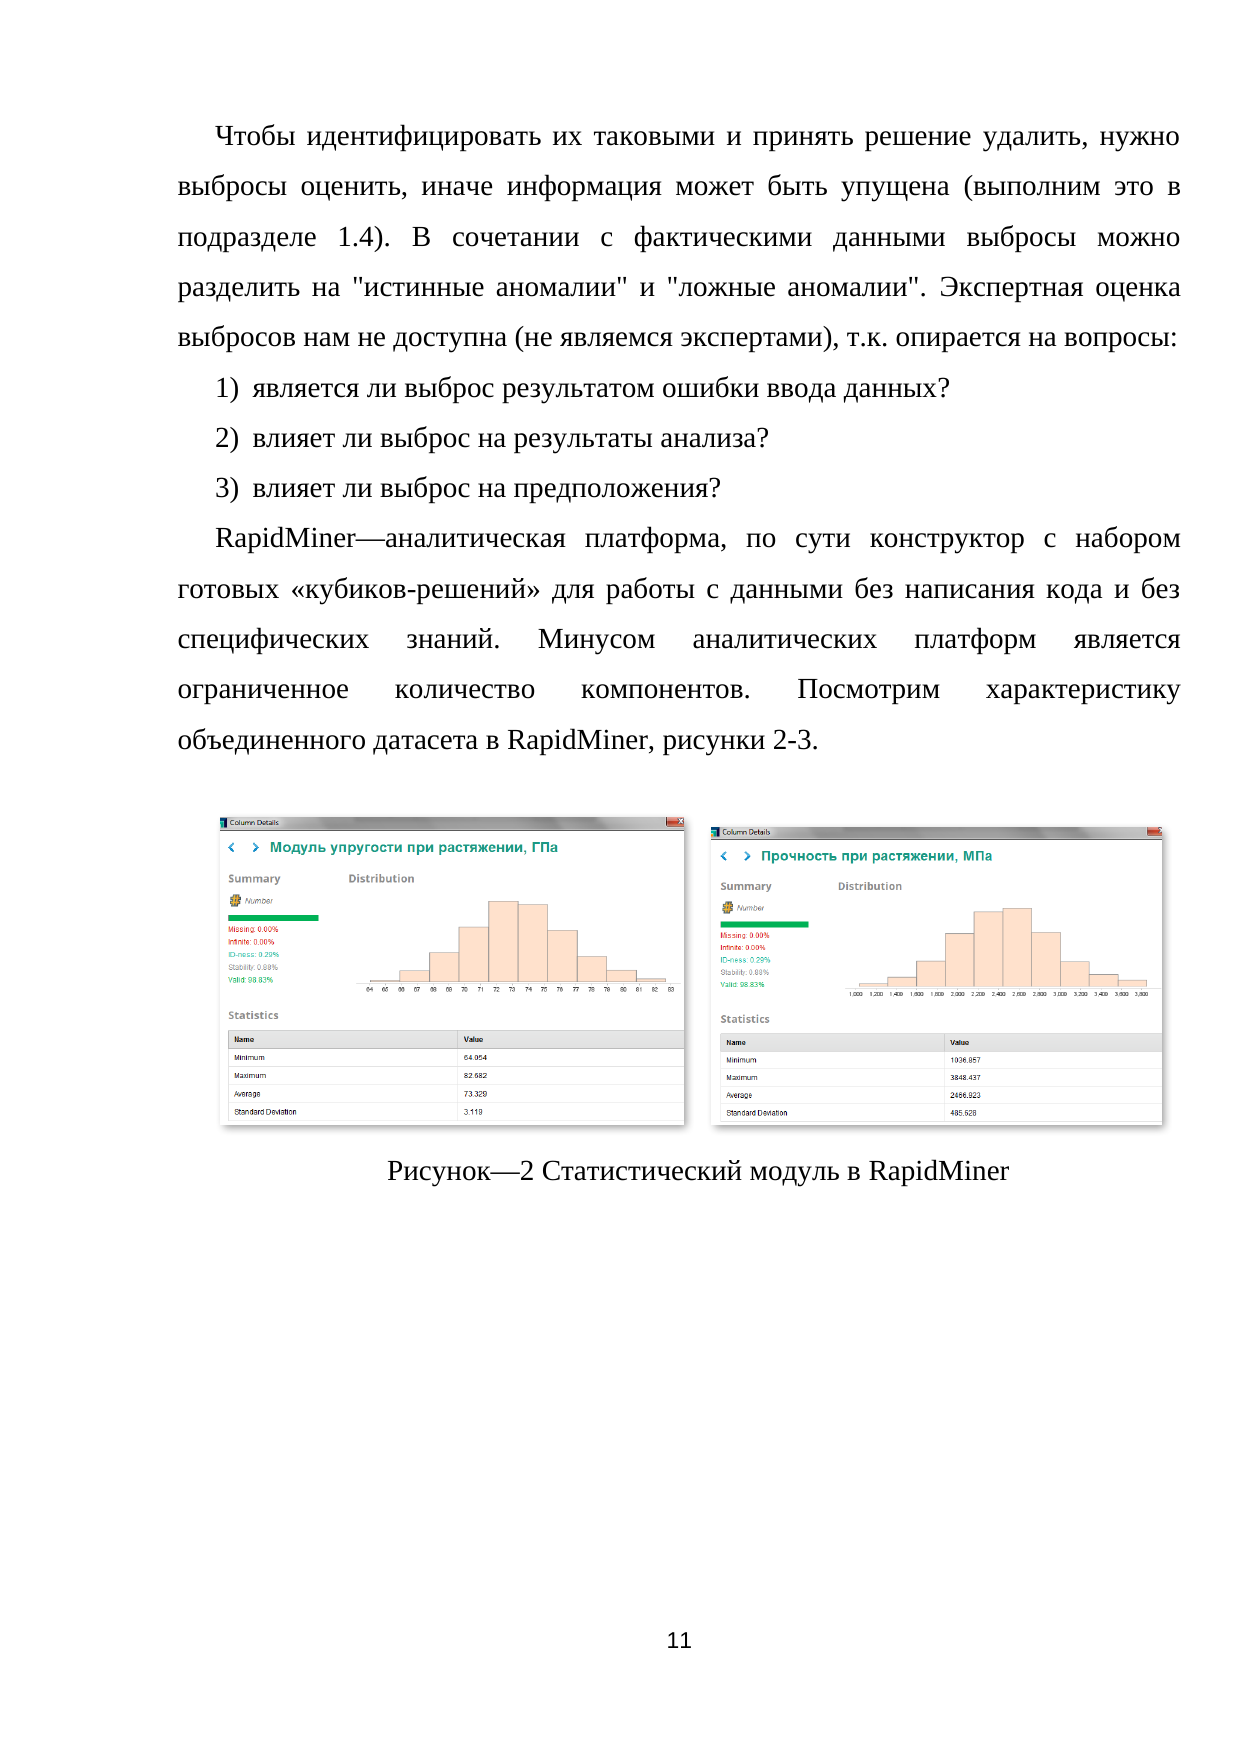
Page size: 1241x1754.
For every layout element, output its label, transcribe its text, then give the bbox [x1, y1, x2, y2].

picture [220, 817, 684, 1125]
text RapidMiner—аналитическая платформа, по сути конструктор с набором готовых «кубиков-решений» для работы с данными без написания кода и без специфических знаний. Минусом аналитических платформ является ограниченное количество компонентов. Посмотрим характеристику объединенного датасета в RapidMiner, рисунки 2-3. [177, 521, 1181, 755]
text Рисунок—2 Статистический модуль в RapidMiner [177, 1153, 1181, 1187]
list является ли выброс результатом ошибки ввода данных? [215, 370, 1181, 403]
picture [711, 827, 1162, 1125]
list влияет ли выброс на результаты анализа? [215, 420, 1181, 453]
list влияет ли выброс на предположения? [215, 470, 1181, 504]
text Чтобы идентифицировать их таковыми и принять решение удалить, нужно выбросы оценить, иначе информация может быть упущена (выполним это в подразделе 1.4). В сочетании с фактическими данными выбросы можно разделить на "истинные аномалии" и "ложные аномалии". Экспертная оценка выбросов нам не доступна (не являемся экспертами), т.к. опирается на вопросы: [177, 118, 1181, 353]
